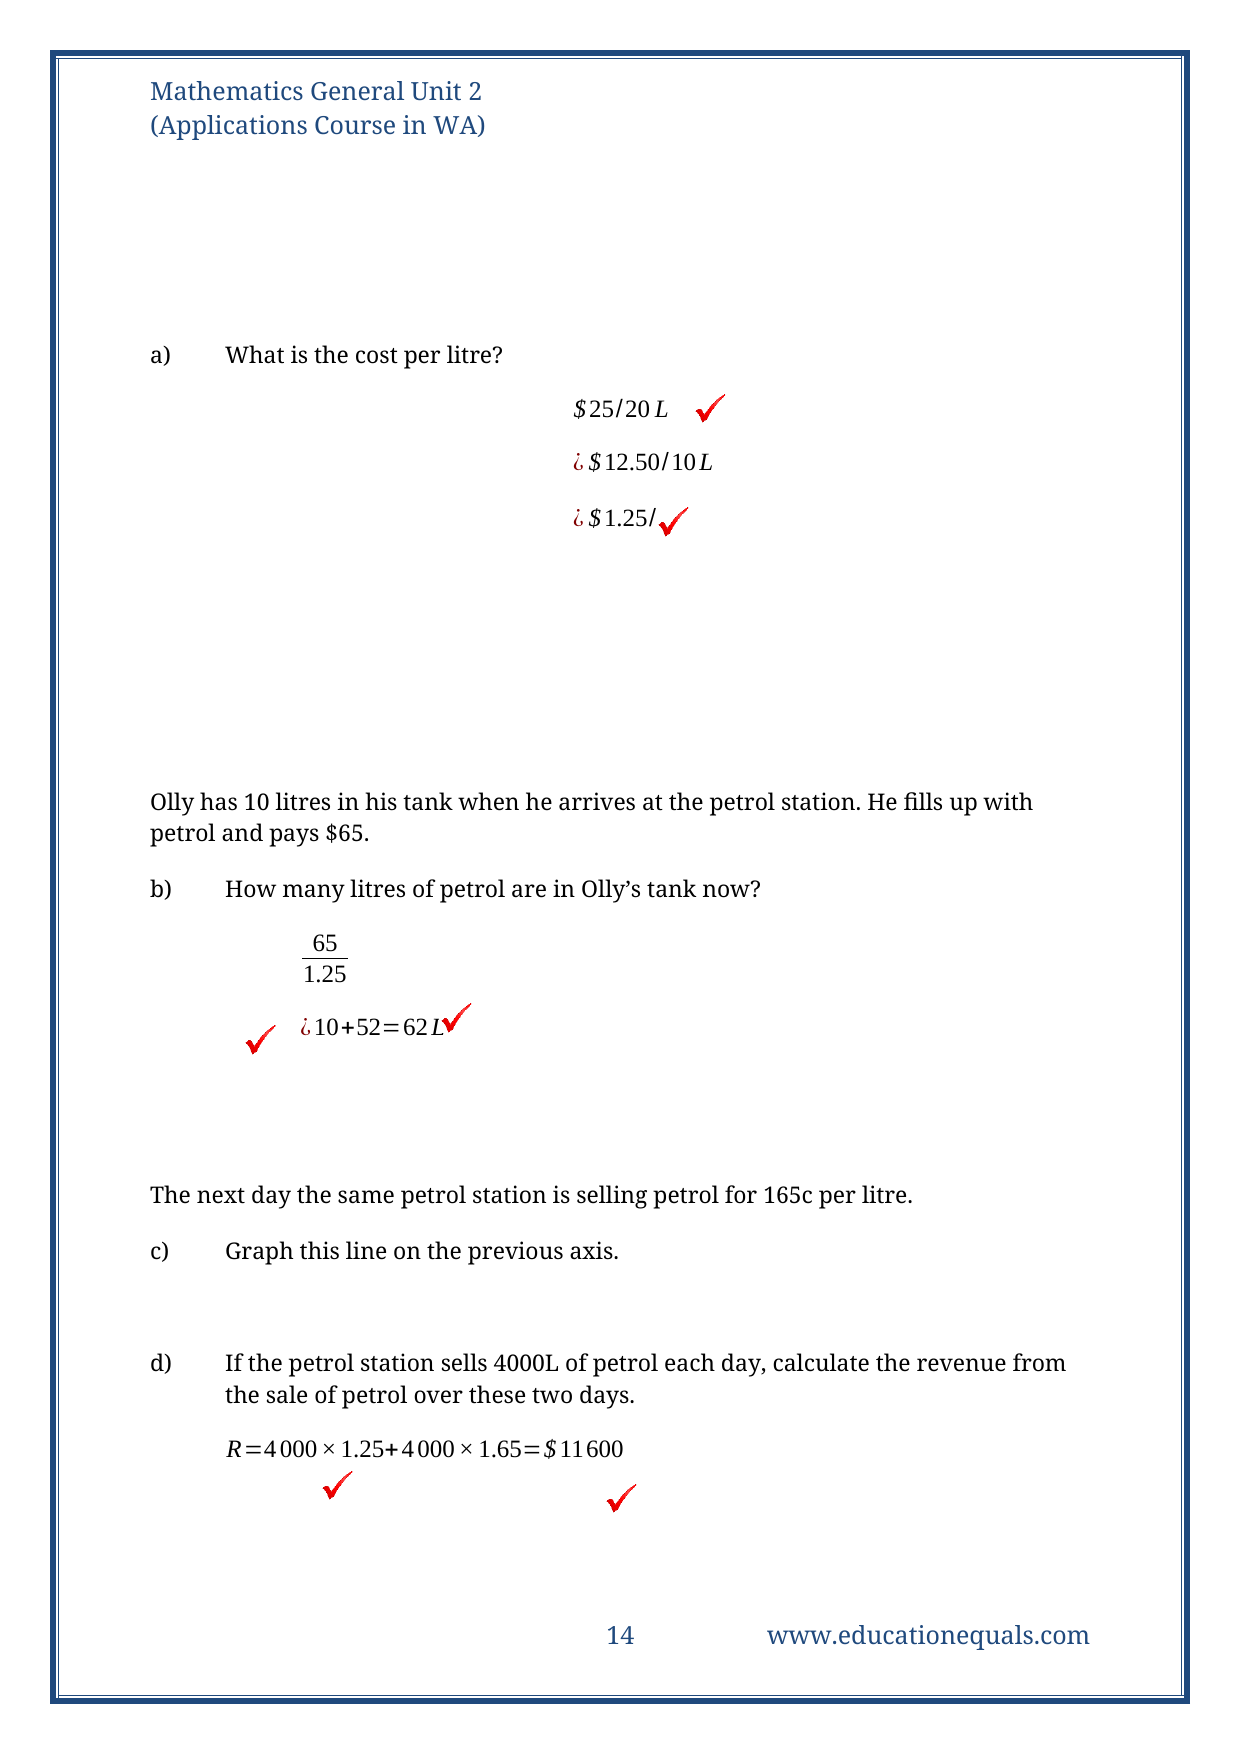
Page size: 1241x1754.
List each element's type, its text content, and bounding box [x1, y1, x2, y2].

text a) What is the cost per litre? [150, 339, 1090, 371]
picture [243, 1025, 276, 1055]
picture [656, 506, 689, 537]
text c) Graph this line on the previous axis. [150, 1235, 1090, 1266]
text Olly has 10 litres in his tank when he arrives at the petrol station. He fills up with petrol and pays $65. [150, 786, 1090, 848]
picture [439, 1002, 472, 1033]
picture [604, 1483, 637, 1513]
text The next day the same petrol station is selling petrol for 165c per litre. [150, 1178, 1090, 1210]
picture [693, 393, 726, 423]
text b) How many litres of petrol are in Olly’s tank now? [150, 873, 1090, 904]
text d) If the petrol station sells 4000L of petrol each day, calculate the revenue from the sale of petrol over these two days. [150, 1347, 1090, 1410]
picture [320, 1470, 353, 1500]
